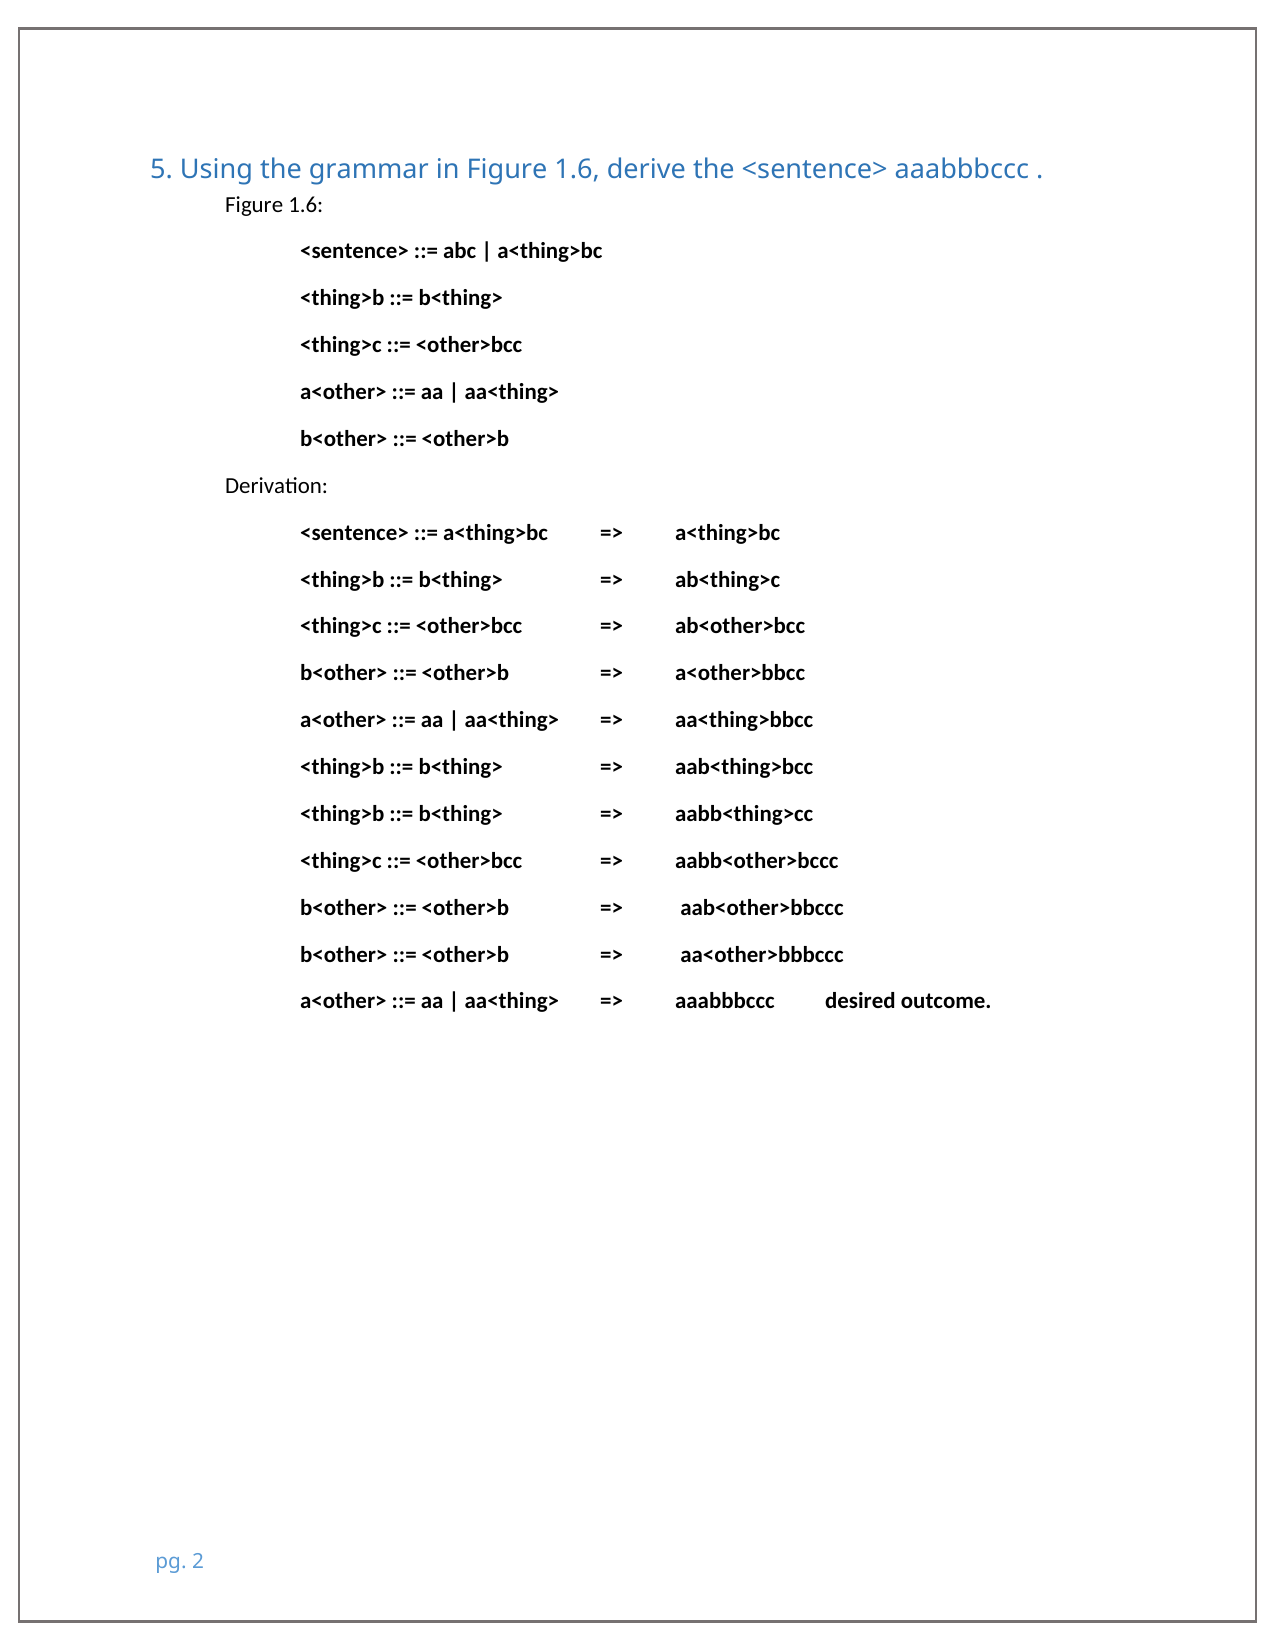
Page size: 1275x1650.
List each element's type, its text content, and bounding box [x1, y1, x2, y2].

text <thing>b ::= b<thing> => aabb<thing>cc [300, 799, 1125, 827]
text a<other> ::= aa | aa<thing> => aaabbbccc desired outcome. [300, 987, 1125, 1015]
text <sentence> ::= a<thing>bc => a<thing>bc [300, 518, 1125, 546]
text Figure 1.6: [225, 190, 1125, 218]
text a<other> ::= aa | aa<thing> => aa<thing>bbcc [300, 705, 1125, 733]
text <thing>c ::= <other>bcc => ab<other>bcc [300, 612, 1125, 640]
text <thing>c ::= <other>bcc [300, 330, 1125, 358]
subtitle 5. Using the grammar in Figure 1.6, derive the <sentence> aaabbbccc . [150, 150, 1125, 187]
text <thing>c ::= <other>bcc => aabb<other>bccc [300, 846, 1125, 874]
text <thing>b ::= b<thing> [300, 283, 1125, 312]
text <thing>b ::= b<thing> => ab<thing>c [300, 565, 1125, 593]
text b<other> ::= <other>b => aab<other>bbccc [300, 893, 1125, 921]
text b<other> ::= <other>b => aa<other>bbbccc [300, 940, 1125, 968]
text b<other> ::= <other>b [300, 424, 1125, 452]
text Derivation: [225, 471, 1125, 499]
text <thing>b ::= b<thing> => aab<thing>bcc [300, 752, 1125, 780]
text a<other> ::= aa | aa<thing> [300, 377, 1125, 405]
text b<other> ::= <other>b => a<other>bbcc [300, 658, 1125, 687]
text <sentence> ::= abc | a<thing>bc [300, 237, 1125, 265]
